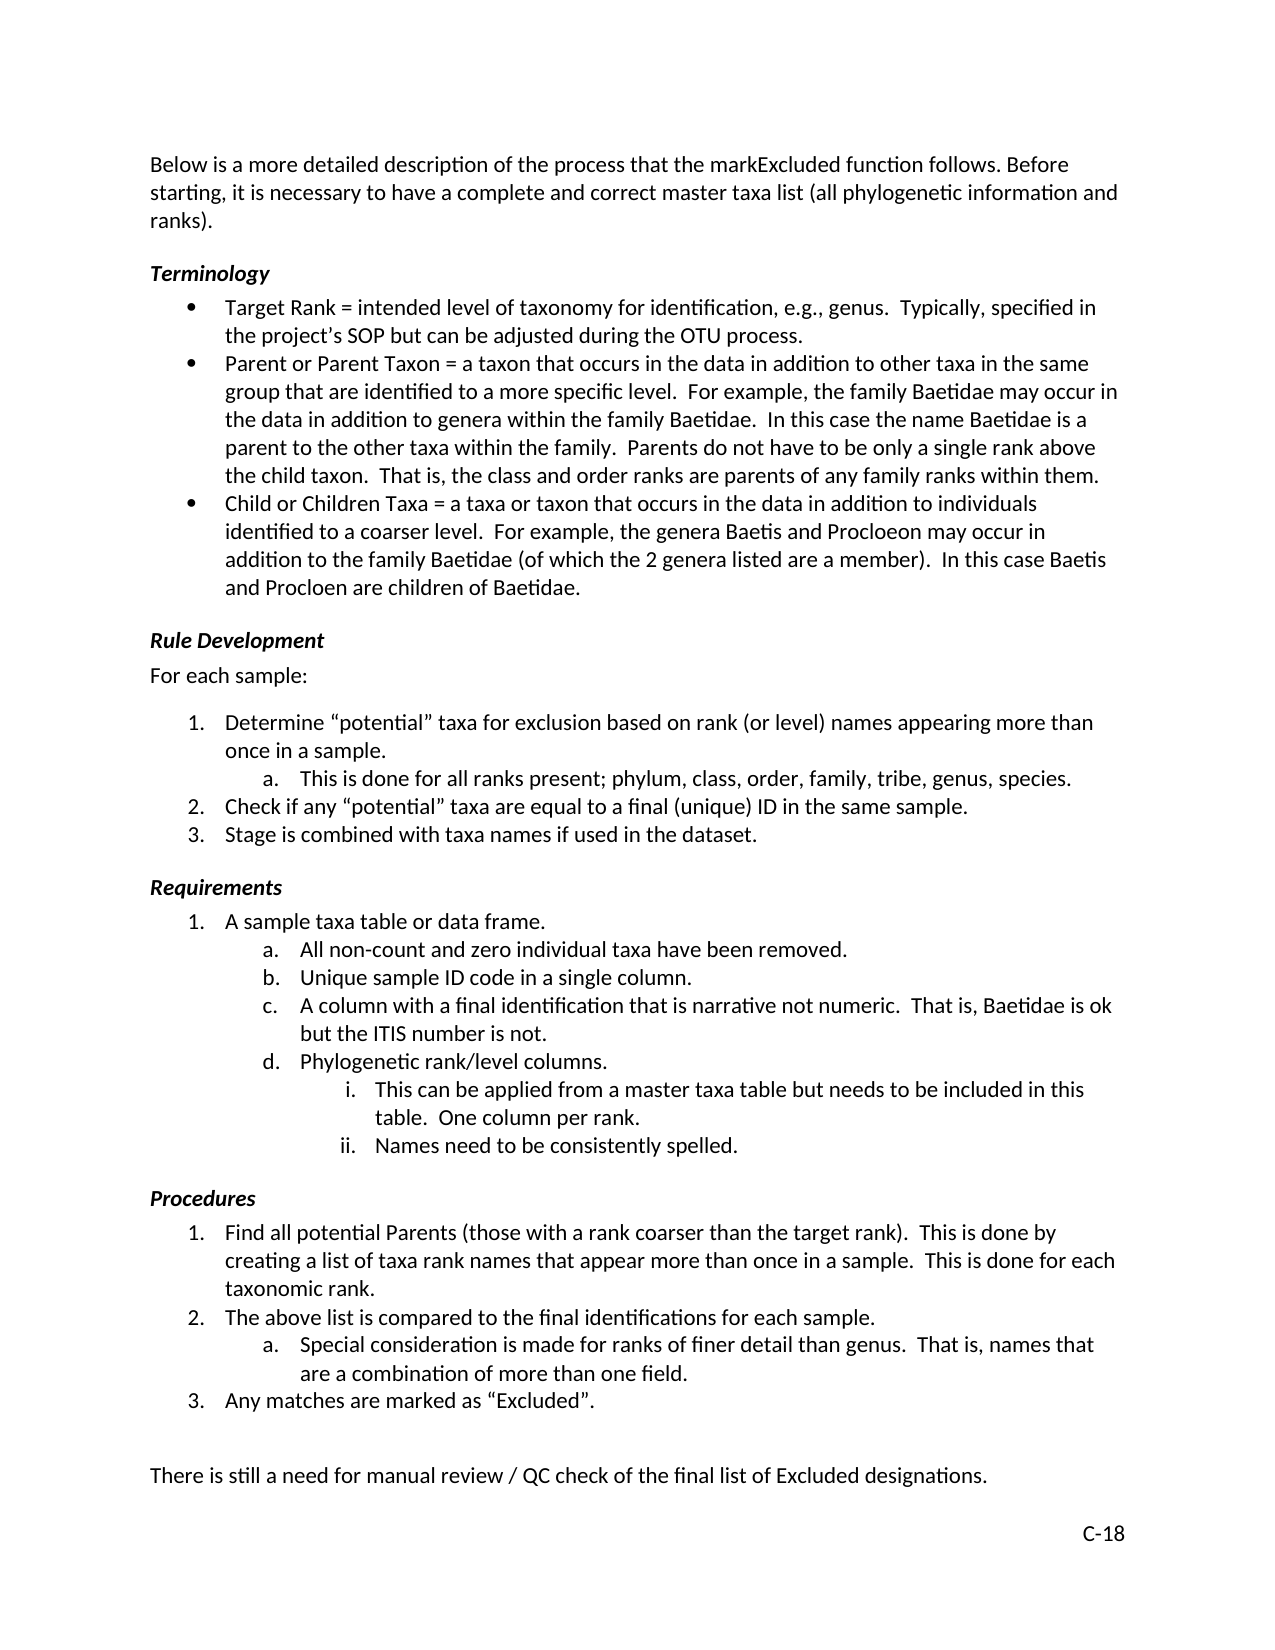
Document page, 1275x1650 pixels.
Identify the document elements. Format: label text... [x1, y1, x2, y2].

list Special consideration is made for ranks of finer detail than genus. That is, names that are a combination of more than one field. [262, 1331, 1125, 1387]
subtitle Procedures [150, 1184, 1125, 1212]
list Child or Children Taxa = a taxa or taxon that occurs in the data in addition to individuals identified to a coarser level. For example, the genera Baetis and Procloeon may occur in addition to the family Baetidae (of which the 2 genera listed are a member). In this case Baetis and Procloen are children of Baetidae. [187, 489, 1125, 602]
text There is still a need for manual review / QC check of the final list of Excluded designations. [150, 1462, 1125, 1489]
list Determine “potential” taxa for exclusion based on rank (or level) names appearing more than once in a sample. [187, 708, 1125, 764]
list Stage is combined with taxa names if used in the dataset. [187, 820, 1125, 848]
text Below is a more detailed description of the process that the markExcluded function follows. Before starting, it is necessary to have a complete and correct master taxa list (all phylogenetic information and ranks). [150, 150, 1125, 234]
list This is done for all ranks present; phylum, class, order, family, tribe, genus, species. [262, 764, 1125, 792]
subtitle Terminology [150, 259, 1125, 287]
list Phylogenetic rank/level columns. [262, 1047, 1125, 1075]
subtitle Requirements [150, 873, 1125, 901]
text For each sample: [150, 661, 1125, 689]
list Target Rank = intended level of taxonomy for identification, e.g., genus. Typically, specified in the project’s SOP but can be adjusted during the OTU process. [187, 293, 1125, 349]
list A sample taxa table or data frame. [187, 907, 1125, 935]
list All non-count and zero individual taxa have been removed. [262, 935, 1125, 963]
list Any matches are marked as “Excluded”. [187, 1387, 1125, 1415]
list Unique sample ID code in a single column. [262, 963, 1125, 991]
list Find all potential Parents (those with a rank coarser than the target rank). This is done by creating a list of taxa rank names that appear more than once in a sample. This is done for each taxonomic rank. [187, 1218, 1125, 1303]
list Names need to be consistently spelled. [356, 1131, 1125, 1159]
list A column with a final identification that is narrative not numeric. That is, Baetidae is ok but the ITIS number is not. [262, 991, 1125, 1047]
list This can be applied from a master taxa table but needs to be included in this table. One column per rank. [356, 1075, 1125, 1131]
list Check if any “potential” taxa are equal to a final (unique) ID in the same sample. [187, 792, 1125, 820]
list The above list is compared to the final identifications for each sample. [187, 1303, 1125, 1331]
subtitle Rule Development [150, 627, 1125, 654]
list Parent or Parent Taxon = a taxon that occurs in the data in addition to other taxa in the same group that are identified to a more specific level. For example, the family Baetidae may occur in the data in addition to genera within the family Baetidae. In this case the name Baetidae is a parent to the other taxa within the family. Parents do not have to be only a single rank above the child taxon. That is, the class and order ranks are parents of any family ranks within them. [187, 349, 1125, 489]
